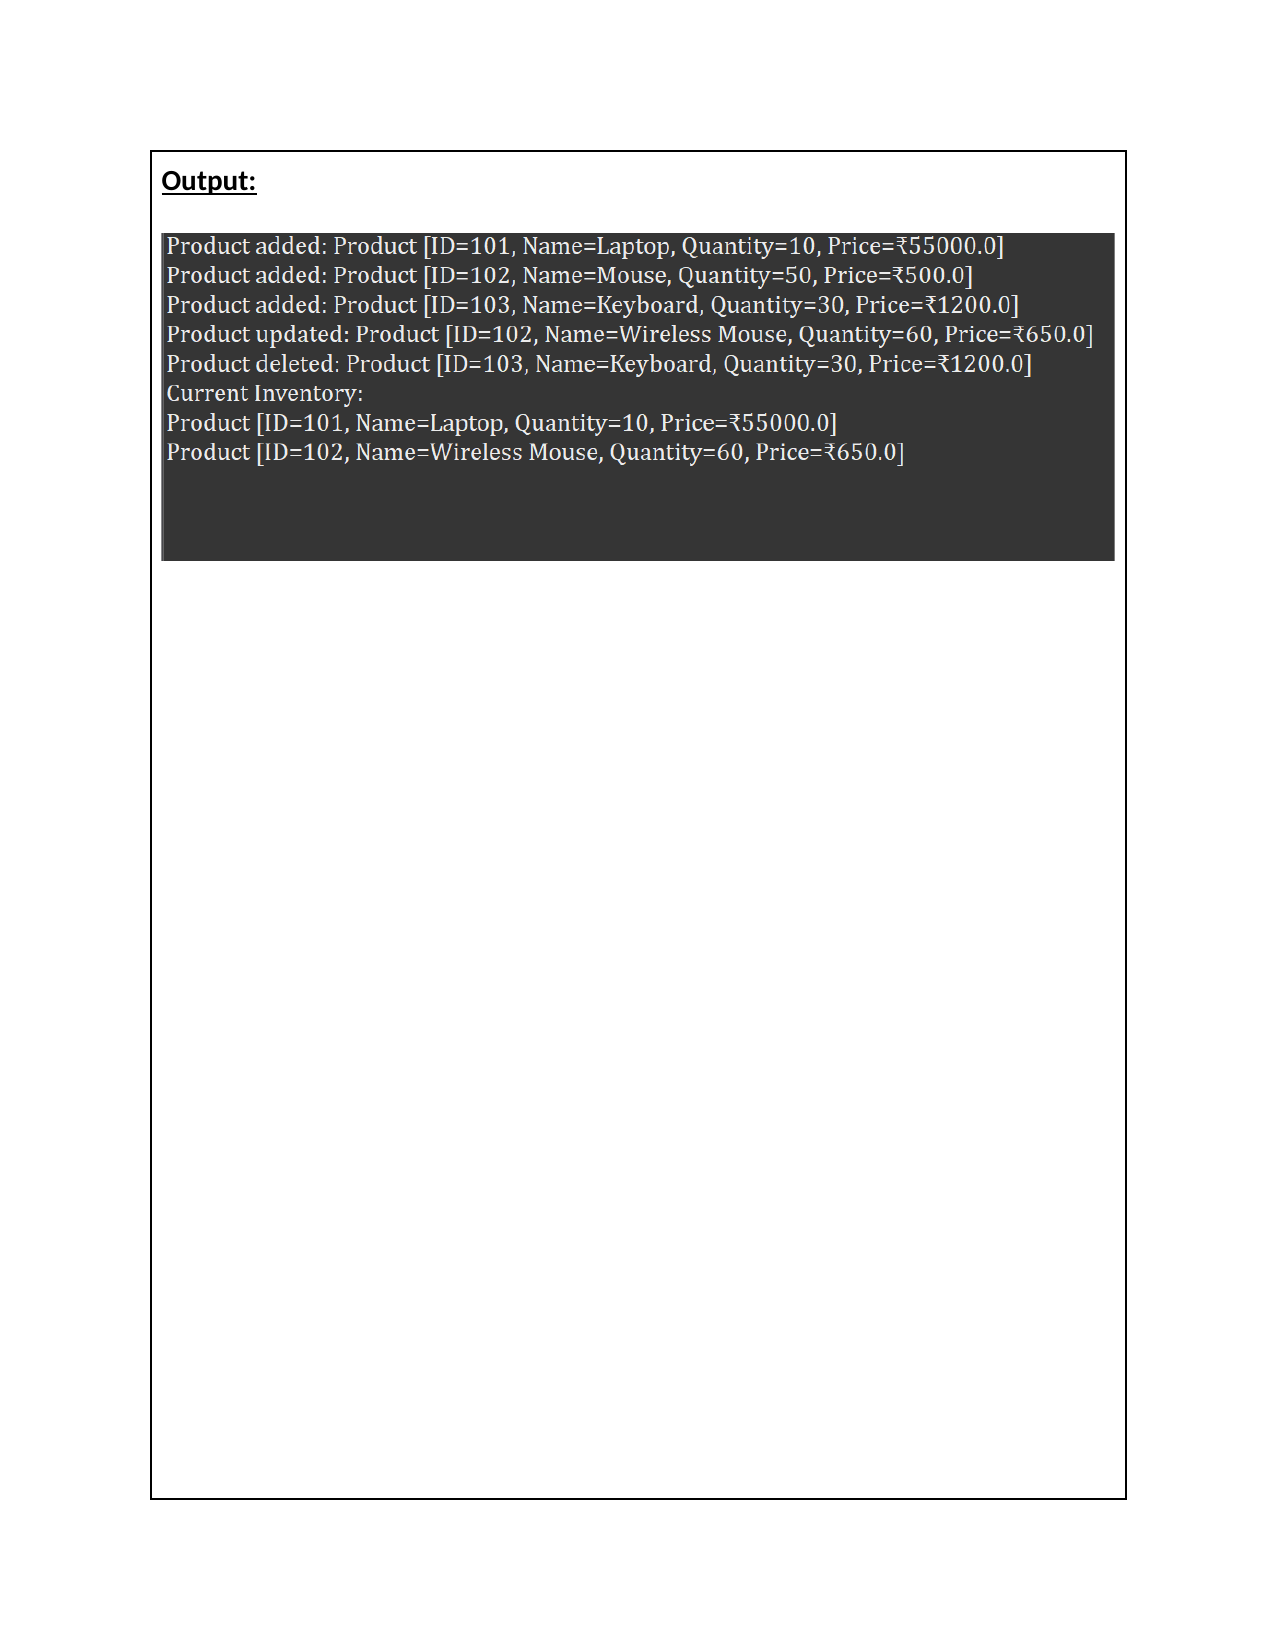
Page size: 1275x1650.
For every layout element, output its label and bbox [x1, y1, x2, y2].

picture [161, 233, 1115, 561]
table_header [152, 152, 1125, 1497]
